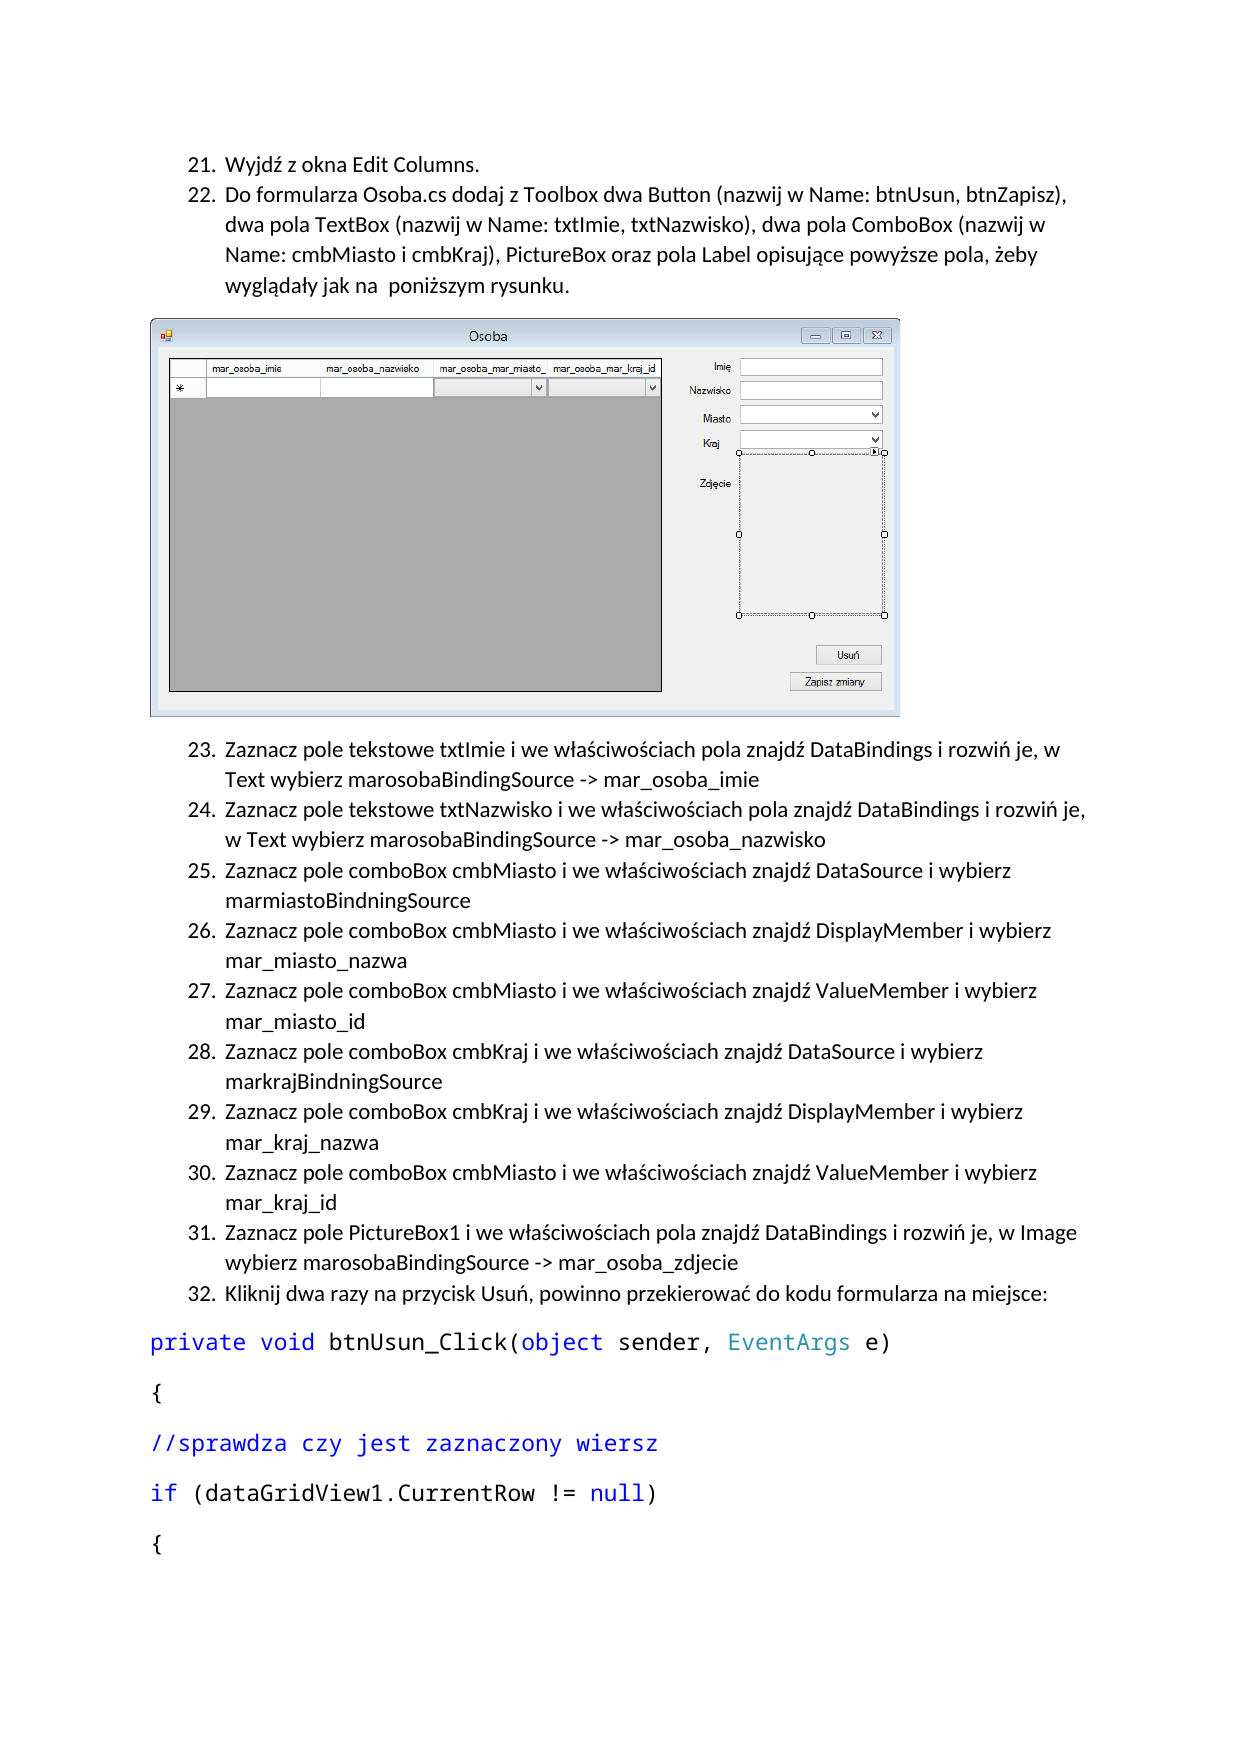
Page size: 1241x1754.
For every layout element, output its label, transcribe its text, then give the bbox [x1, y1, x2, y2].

list Zaznacz pole comboBox cmbMiasto i we właściwościach znajdź ValueMember i wybierz mar_kraj_id [187, 1158, 1090, 1216]
text { [150, 1527, 1090, 1558]
picture [150, 317, 901, 717]
list Kliknij dwa razy na przycisk Usuń, powinno przekierować do kodu formularza na miejsce: [187, 1279, 1090, 1307]
list Zaznacz pole tekstowe txtImie i we właściwościach pola znajdź DataBindings i rozwiń je, w Text wybierz marosobaBindingSource -> mar_osoba_imie [187, 735, 1090, 793]
text if (dataGridView1.CurrentRow != null) [150, 1477, 1090, 1508]
list Zaznacz pole PictureBox1 i we właściwościach pola znajdź DataBindings i rozwiń je, w Image wybierz marosobaBindingSource -> mar_osoba_zdjecie [187, 1218, 1090, 1277]
list Do formularza Osoba.cs dodaj z Toolbox dwa Button (nazwij w Name: btnUsun, btnZapisz), dwa pola TextBox (nazwij w Name: txtImie, txtNazwisko), dwa pola ComboBox (nazwij w Name: cmbMiasto i cmbKraj), PictureBox oraz pola Label opisujące powyższe pola, żeby wyglądały jak na poniższym rysunku. [187, 180, 1090, 299]
text private void btnUsun_Click(object sender, EventArgs e) [150, 1326, 1090, 1357]
list Zaznacz pole comboBox cmbKraj i we właściwościach znajdź DataSource i wybierz markrajBindningSource [187, 1037, 1090, 1095]
list Zaznacz pole tekstowe txtNazwisko i we właściwościach pola znajdź DataBindings i rozwiń je, w Text wybierz marosobaBindingSource -> mar_osoba_nazwisko [187, 795, 1090, 854]
text //sprawdza czy jest zaznaczony wiersz [150, 1426, 1090, 1458]
list Wyjdź z okna Edit Columns. [187, 150, 1090, 178]
list Zaznacz pole comboBox cmbKraj i we właściwościach znajdź DisplayMember i wybierz mar_kraj_nazwa [187, 1097, 1090, 1156]
text { [150, 1376, 1090, 1407]
list Zaznacz pole comboBox cmbMiasto i we właściwościach znajdź DisplayMember i wybierz mar_miasto_nazwa [187, 916, 1090, 974]
list Zaznacz pole comboBox cmbMiasto i we właściwościach znajdź ValueMember i wybierz mar_miasto_id [187, 977, 1090, 1035]
list Zaznacz pole comboBox cmbMiasto i we właściwościach znajdź DataSource i wybierz marmiastoBindningSource [187, 856, 1090, 914]
